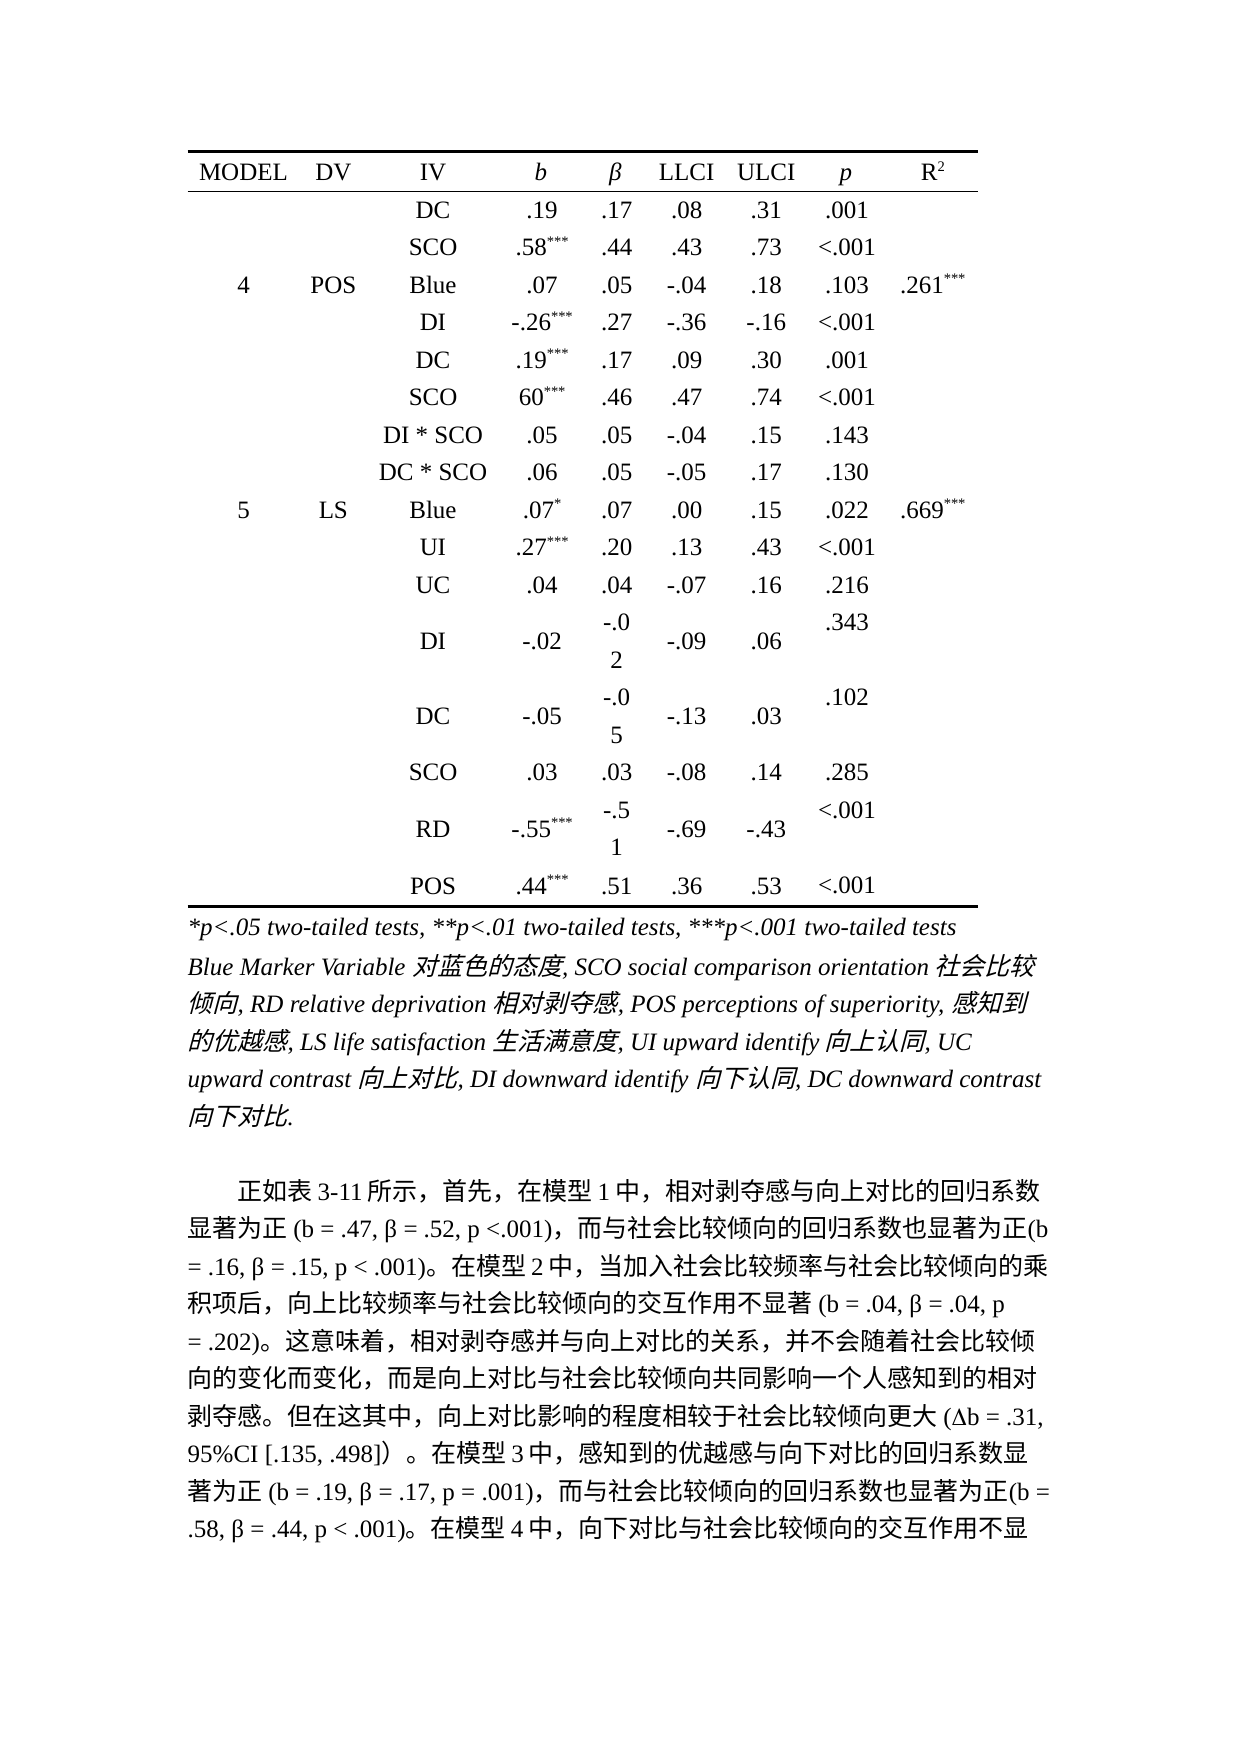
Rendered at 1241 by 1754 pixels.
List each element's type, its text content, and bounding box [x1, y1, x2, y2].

text *p<.05 two-tailed tests, **p<.01 two-tailed tests, ***p<.001 two-tailed tests [187, 908, 1053, 945]
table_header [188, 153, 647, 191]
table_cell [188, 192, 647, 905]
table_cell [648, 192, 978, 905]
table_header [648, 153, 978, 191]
text Blue Marker Variable 对蓝色的态度, SCO social comparison orientation社会比较倾向, RD relative deprivation 相对剥夺感, POS perceptions of superiority, 感知到的优越感, LS life satisfaction 生活满意度, UI upward identify向上认同, UC upward contrast 向上对比, DI downward identify 向下认同, DC downward contrast 向下对比. [187, 945, 1053, 1133]
